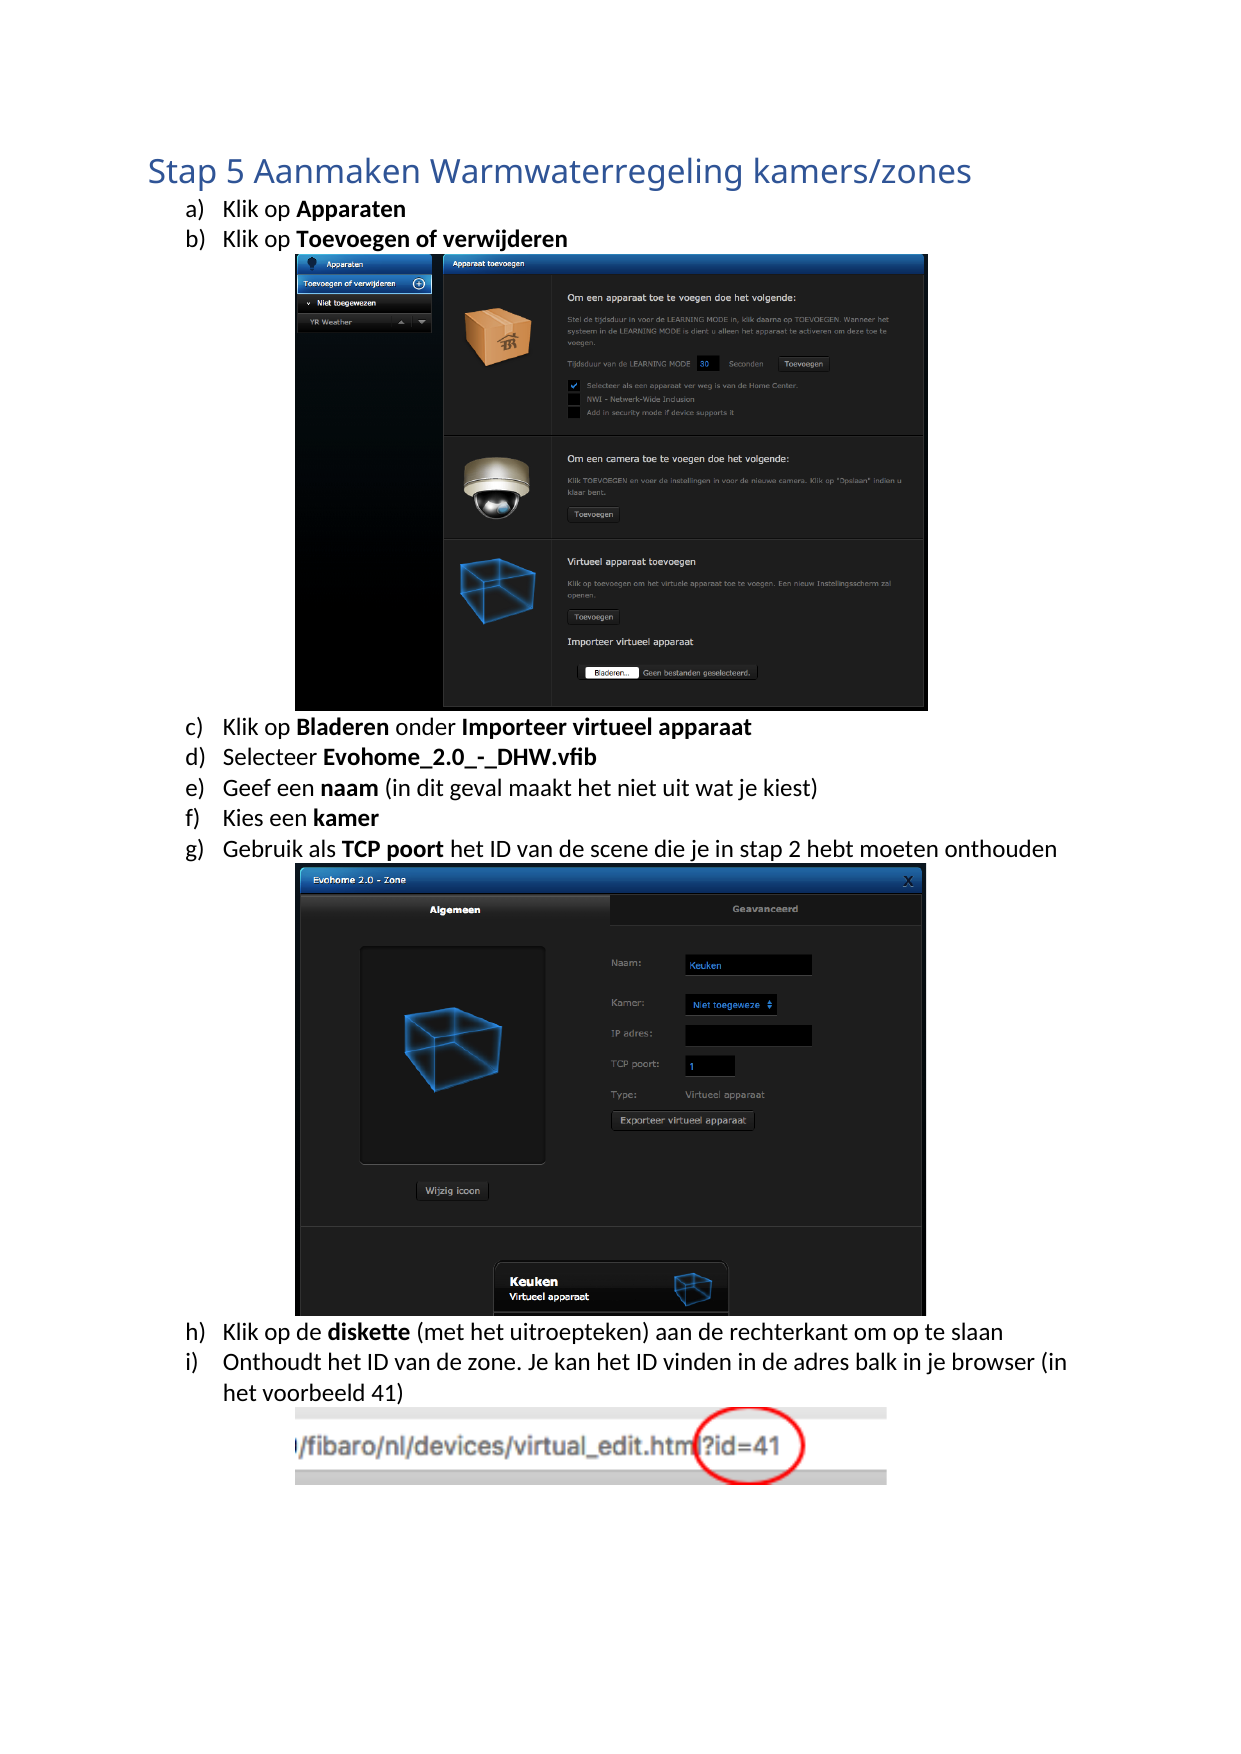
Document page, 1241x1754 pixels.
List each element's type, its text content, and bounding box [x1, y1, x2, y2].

list Gebruik als TCP poort het ID van de scene die je in stap 2 hebt moeten onthouden [185, 833, 1093, 863]
list Selecteer Evohome_2.0_-_DHW.vfib [185, 741, 1093, 772]
list Geef een naam (in dit geval maakt het niet uit wat je kiest) [185, 772, 1093, 802]
subtitle Stap 5 Aanmaken Warmwaterregeling kamers/zones [148, 148, 1093, 193]
list Klik op Bladeren onder Importeer virtueel apparaat [185, 711, 1093, 741]
picture [295, 1407, 887, 1485]
list Klik op Apparaten [185, 193, 1093, 223]
picture [295, 254, 928, 711]
list Klik op Toevoegen of verwijderen [185, 223, 1093, 254]
picture [295, 863, 927, 1316]
list Klik op de diskette (met het uitroepteken) aan de rechterkant om op te slaan [185, 1316, 1093, 1346]
list Kies een kamer [185, 802, 1093, 833]
list Onthoudt het ID van de zone. Je kan het ID vinden in de adres balk in je browser (in het voorbeeld 41) [185, 1346, 1093, 1407]
